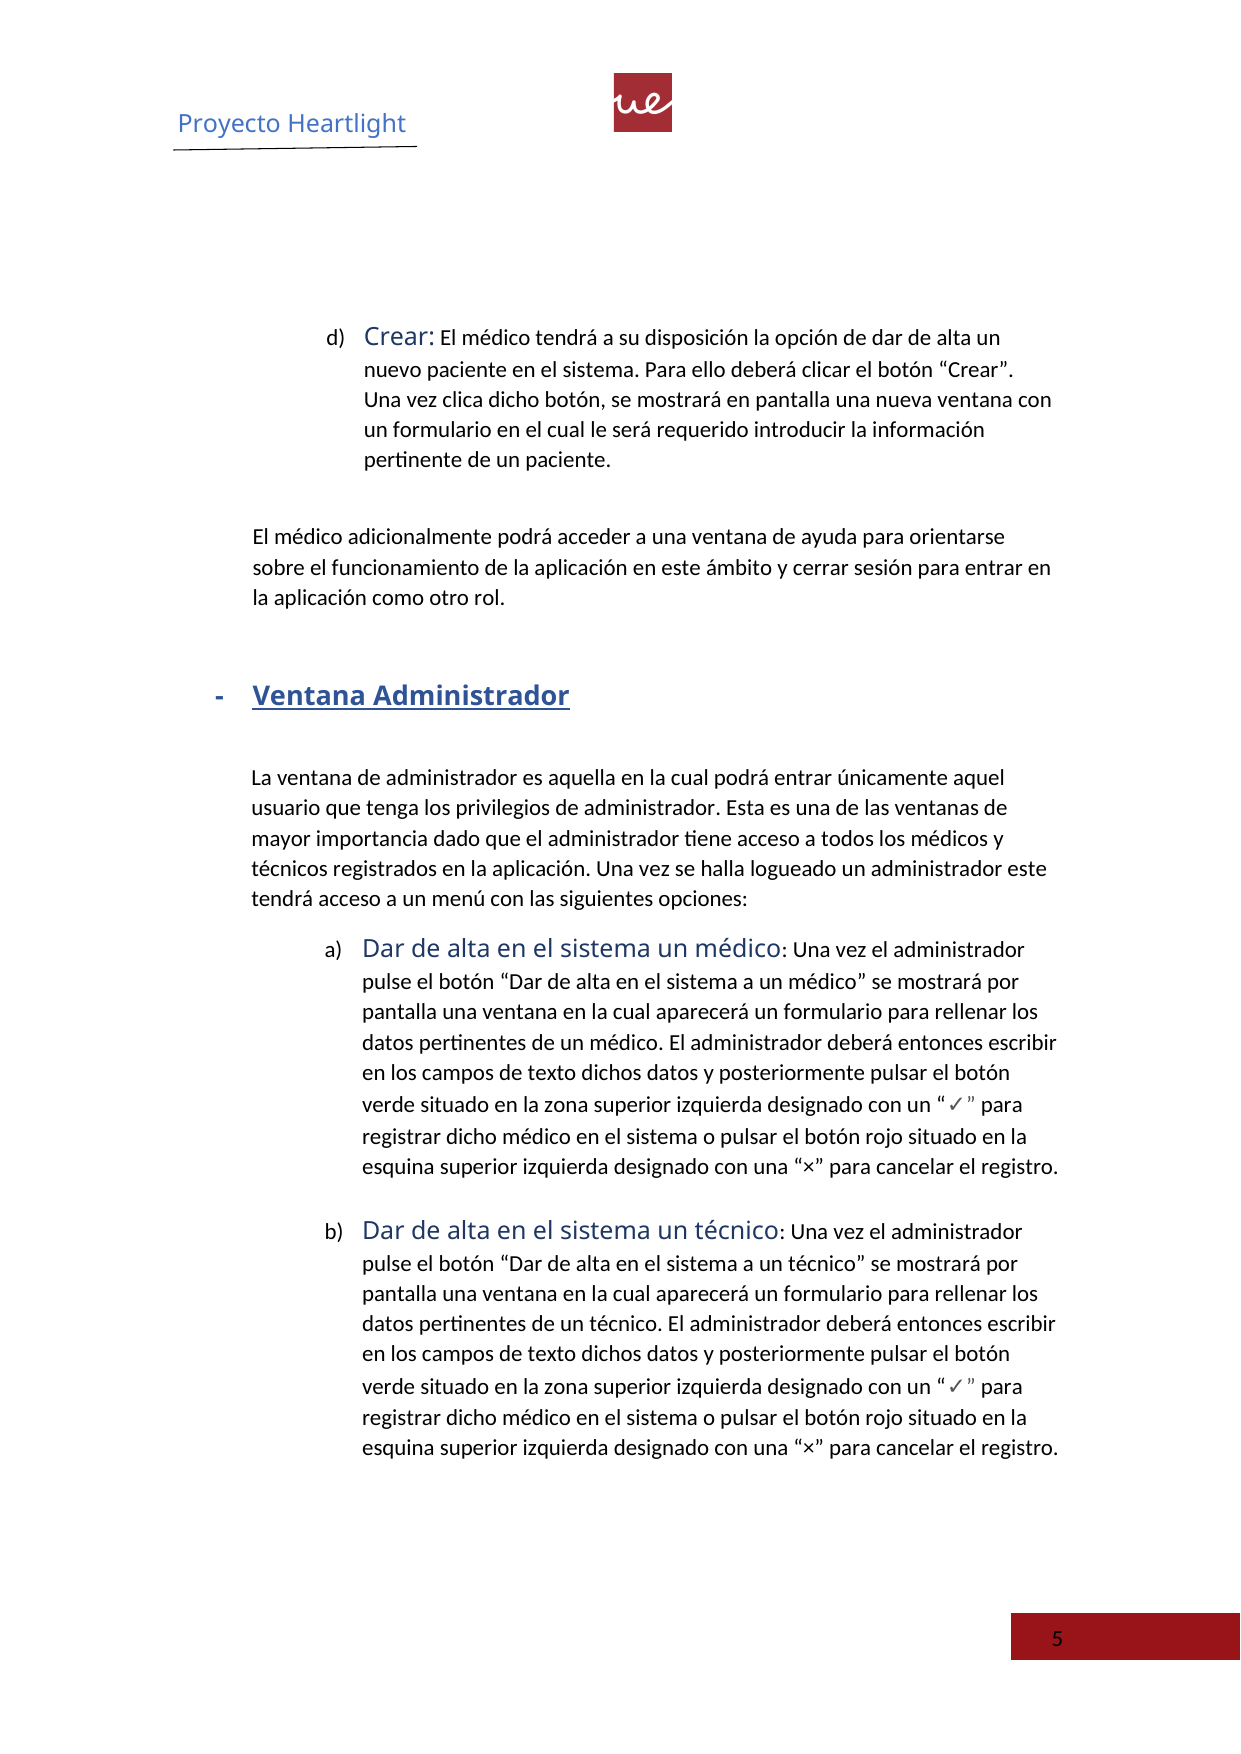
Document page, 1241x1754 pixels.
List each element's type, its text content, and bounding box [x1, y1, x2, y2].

list Dar de alta en el sistema un médico: Una vez el administrador pulse el botón “Dar de alta en el sistema a un médico” se mostrará por pantalla una ventana en la cual aparecerá un formulario para rellenar los datos pertinentes de un médico. El administrador deberá entonces escribir en los campos de texto dichos datos y posteriormente pulsar el botón verde situado en la zona superior izquierda designado con un “✓” para registrar dicho médico en el sistema o pulsar el botón rojo situado en la esquina superior izquierda designado con una “×” para cancelar el registro. [324, 931, 1063, 1180]
subtitle Ventana Administrador [215, 677, 1063, 713]
list Una vez clica dicho botón, se mostrará en pantalla una nueva ventana con un formulario en el cual le será requerido introducir la información pertinente de un paciente. [363, 385, 1063, 473]
text El médico adicionalmente podrá acceder a una ventana de ayuda para orientarse sobre el funcionamiento de la aplicación en este ámbito y cerrar sesión para entrar en la aplicación como otro rol. [252, 522, 1063, 611]
picture [613, 73, 672, 132]
list Crear: El médico tendrá a su disposición la opción de dar de alta un nuevo paciente en el sistema. Para ello deberá clicar el botón “Crear”. [326, 318, 1063, 383]
text La ventana de administrador es aquella en la cual podrá entrar únicamente aquel usuario que tenga los privilegios de administrador. Esta es una de las ventanas de mayor importancia dado que el administrador tiene acceso a todos los médicos y técnicos registrados en la aplicación. Una vez se halla logueado un administrador este tendrá acceso a un menú con las siguientes opciones: [251, 763, 1063, 912]
list Dar de alta en el sistema un técnico: Una vez el administrador pulse el botón “Dar de alta en el sistema a un técnico” se mostrará por pantalla una ventana en la cual aparecerá un formulario para rellenar los datos pertinentes de un técnico. El administrador deberá entonces escribir en los campos de texto dichos datos y posteriormente pulsar el botón verde situado en la zona superior izquierda designado con un “✓” para registrar dicho médico en el sistema o pulsar el botón rojo situado en la esquina superior izquierda designado con una “×” para cancelar el registro. [324, 1212, 1063, 1461]
picture [1011, 1613, 1240, 1660]
